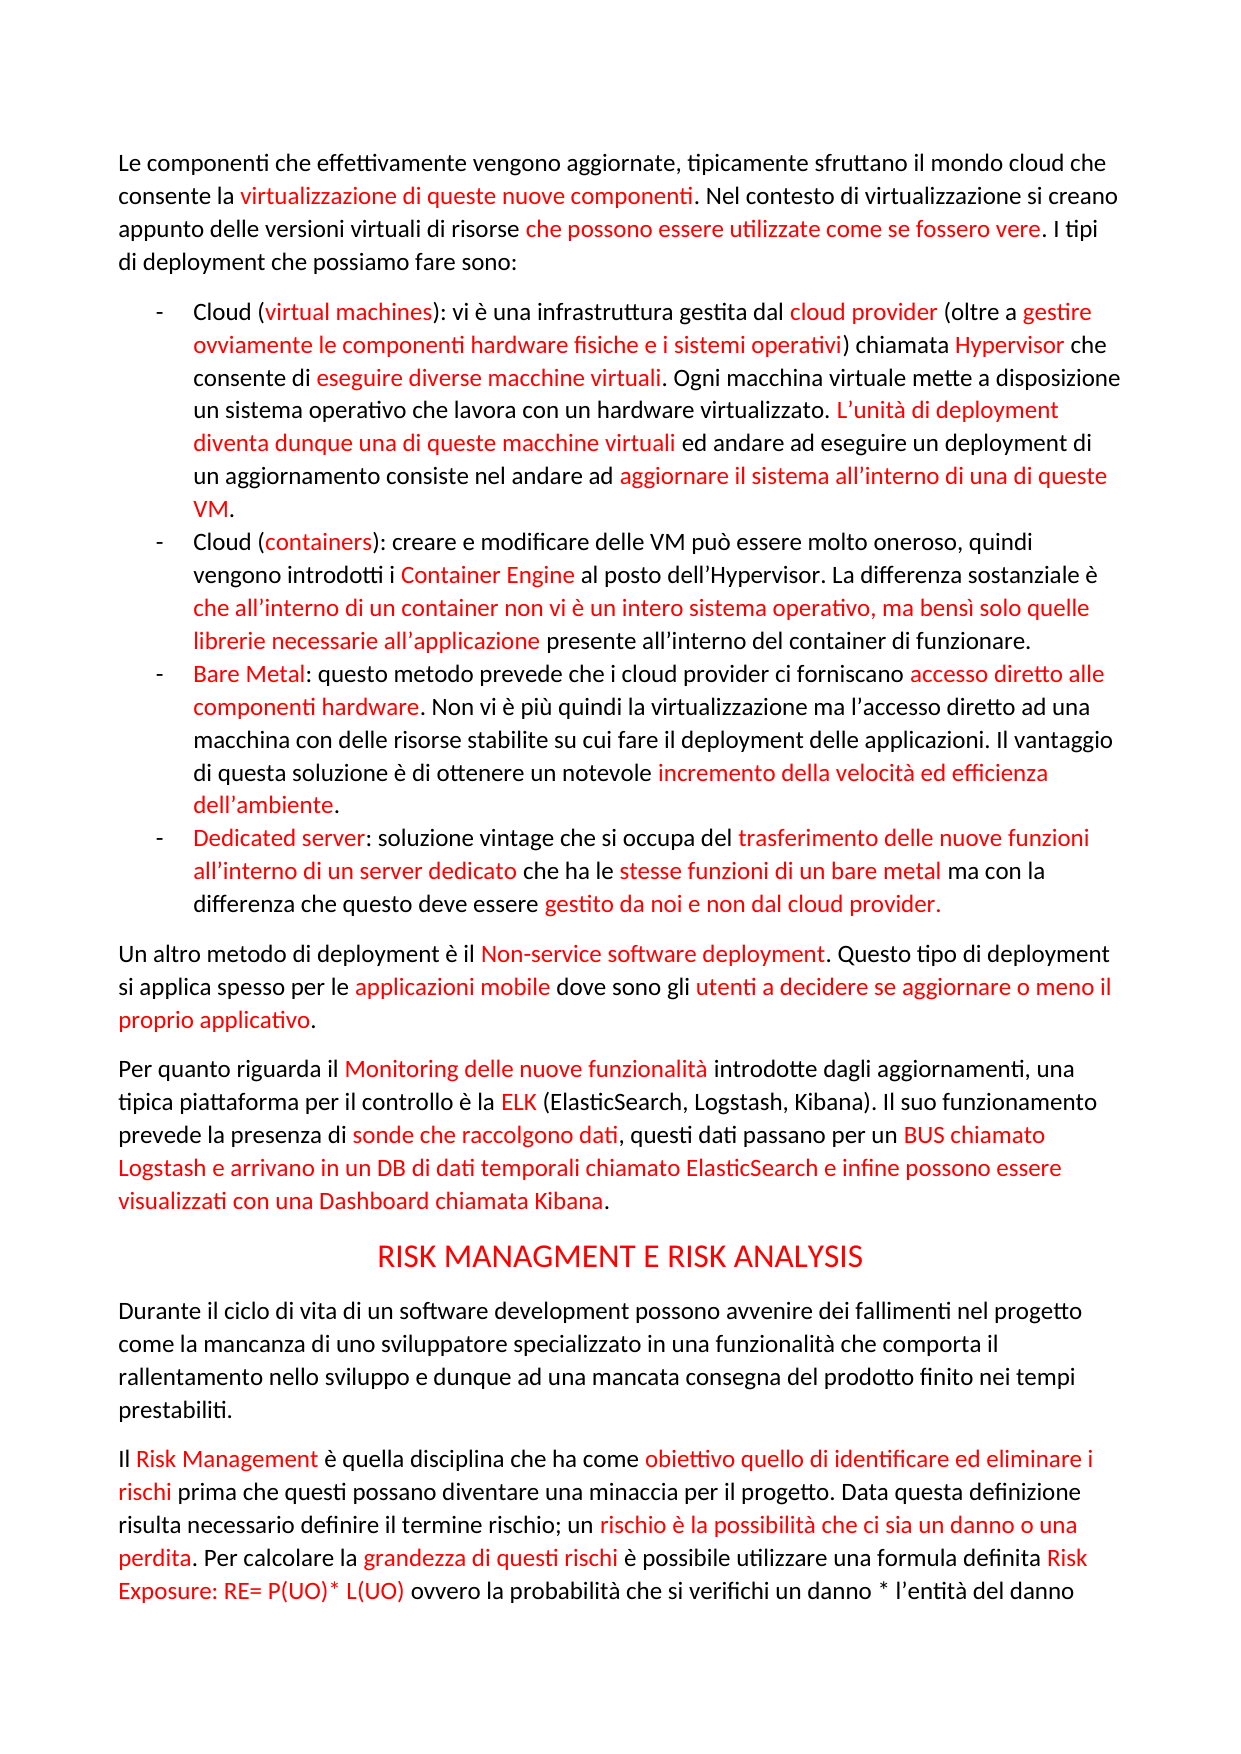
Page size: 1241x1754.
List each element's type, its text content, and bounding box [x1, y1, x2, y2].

text Un altro metodo di deployment è il Non-service software deployment. Questo tipo di deployment si applica spesso per le applicazioni mobile dove sono gli utenti a decidere se aggiornare o meno il proprio applicativo. [118, 938, 1122, 1034]
text Le componenti che effettivamente vengono aggiornate, tipicamente sfruttano il mondo cloud che consente la virtualizzazione di queste nuove componenti. Nel contesto di virtualizzazione si creano appunto delle versioni virtuali di risorse che possono essere utilizzate come se fossero vere. I tipi di deployment che possiamo fare sono: [118, 148, 1122, 277]
text Per quanto riguarda il Monitoring delle nuove funzionalità introdotte dagli aggiornamenti, una tipica piattaforma per il controllo è la ELK (ElasticSearch, Logstash, Kibana). Il suo funzionamento prevede la presenza di sonde che raccolgono dati, questi dati passano per un BUS chiamato Logstash e arrivano in un DB di dati temporali chiamato ElasticSearch e infine possono essere visualizzati con una Dashboard chiamata Kibana. [118, 1053, 1122, 1216]
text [118, 1444, 1122, 1606]
list Cloud (virtual machines): vi è una infrastruttura gestita dal cloud provider (oltre a gestire ovviamente le componenti hardware fisiche e i sistemi operativi) chiamata Hypervisor che consente di eseguire diverse macchine virtuali. Ogni macchina virtuale mette a disposizione un sistema operativo che lavora con un hardware virtualizzato. L’unità di deployment diventa dunque una di queste macchine virtuali ed andare ad eseguire un deployment di un aggiornamento consiste nel andare ad aggiornare il sistema all’interno di una di queste VM. [156, 296, 1122, 524]
text RISK MANAGMENT E RISK ANALYSIS [118, 1235, 1122, 1275]
list Bare Metal: questo metodo prevede che i cloud provider ci forniscano accesso diretto alle componenti hardware. Non vi è più quindi la virtualizzazione ma l’accesso diretto ad una macchina con delle risorse stabilite su cui fare il deployment delle applicazioni. Il vantaggio di questa soluzione è di ottenere un notevole incremento della velocità ed efficienza dell’ambiente. [156, 658, 1122, 820]
text Durante il ciclo di vita di un software development possono avvenire dei fallimenti nel progetto come la mancanza di uno sviluppatore specializzato in una funzionalità che comporta il rallentamento nello sviluppo e dunque ad una mancata consegna del prodotto finito nei tempi prestabiliti. [118, 1295, 1122, 1424]
list Cloud (containers): creare e modificare delle VM può essere molto oneroso, quindi vengono introdotti i Container Engine al posto dell’Hypervisor. La differenza sostanziale è che all’interno di un container non vi è un intero sistema operativo, ma bensì solo quelle librerie necessarie all’applicazione presente all’interno del container di funzionare. [156, 526, 1122, 656]
list Dedicated server: soluzione vintage che si occupa del trasferimento delle nuove funzioni all’interno di un server dedicato che ha le stesse funzioni di un bare metal ma con la differenza che questo deve essere gestito da noi e non dal cloud provider. [156, 823, 1122, 919]
